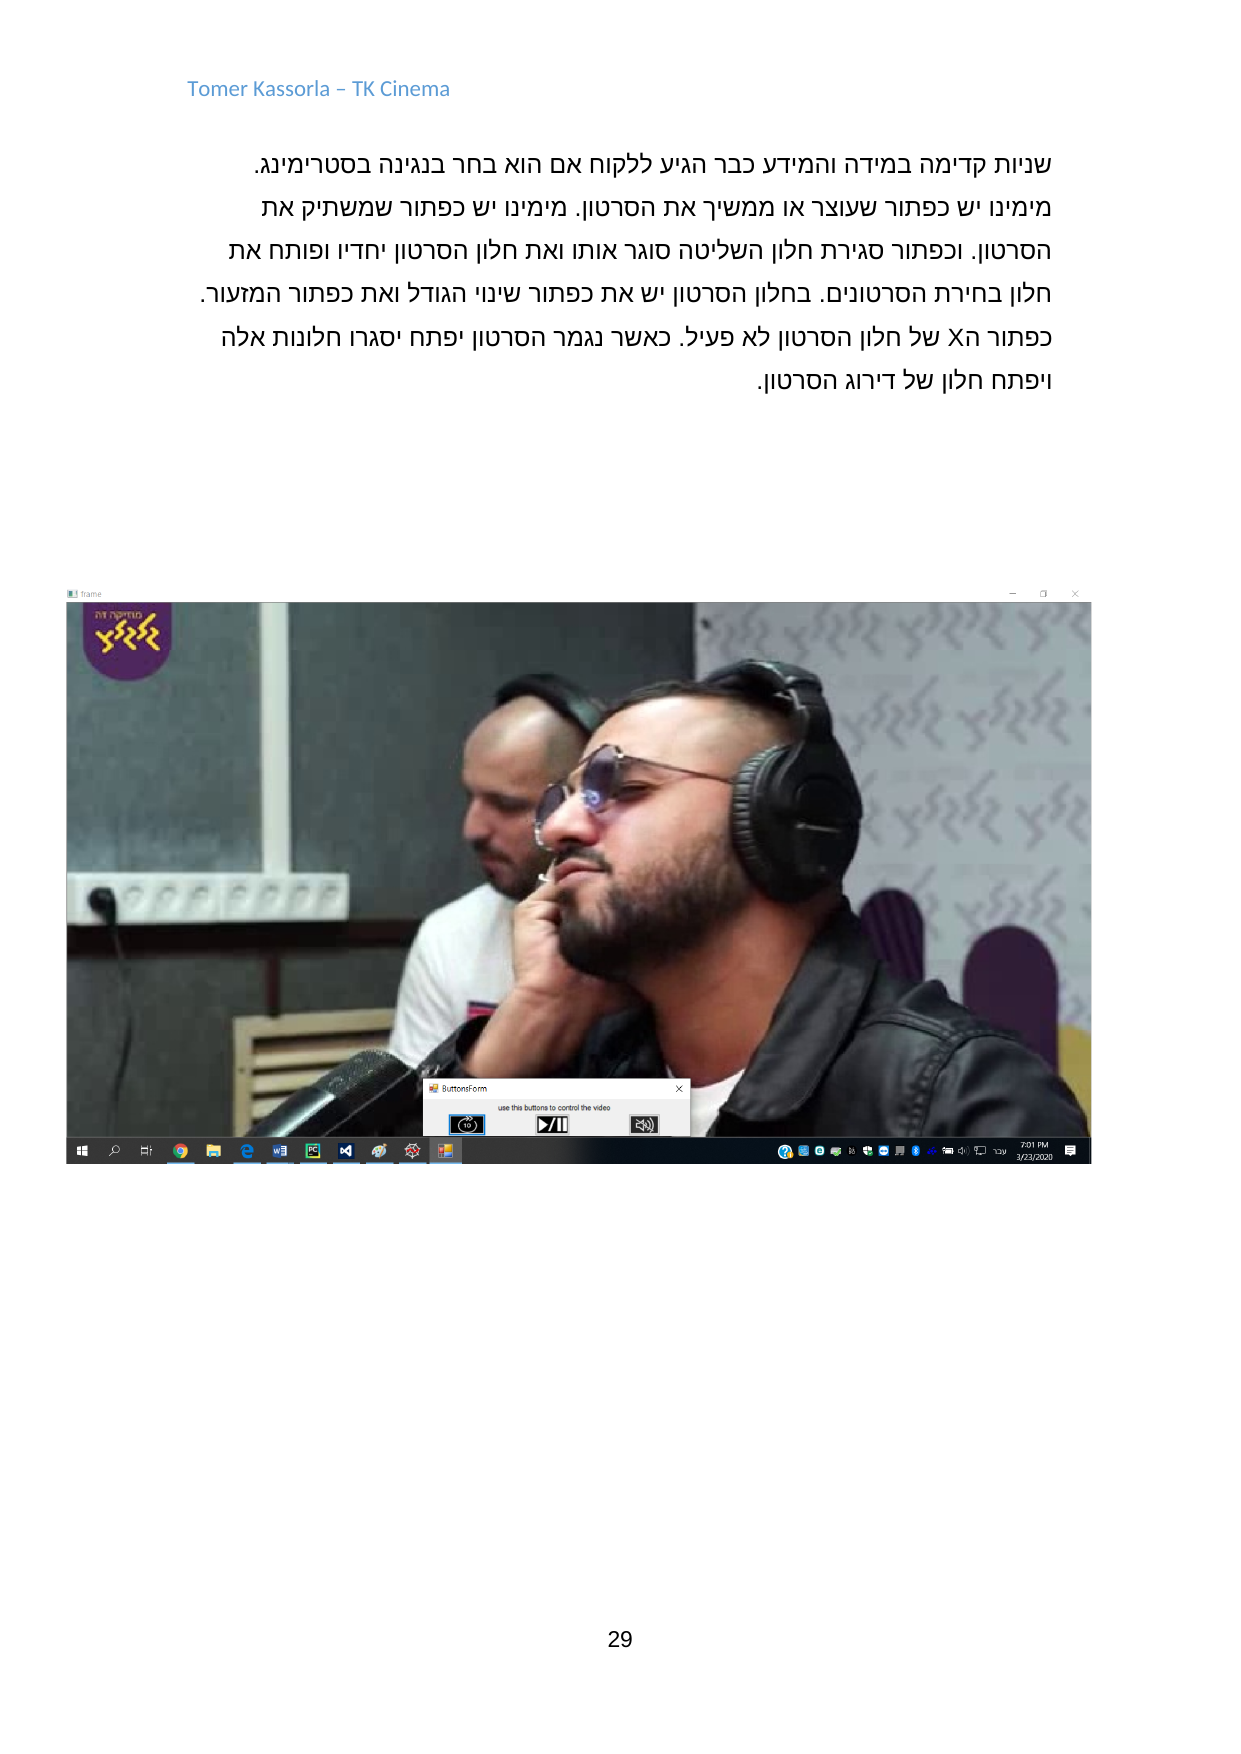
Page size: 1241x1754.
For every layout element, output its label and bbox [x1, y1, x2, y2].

picture [66, 586, 1092, 1164]
text [187, 150, 1053, 394]
